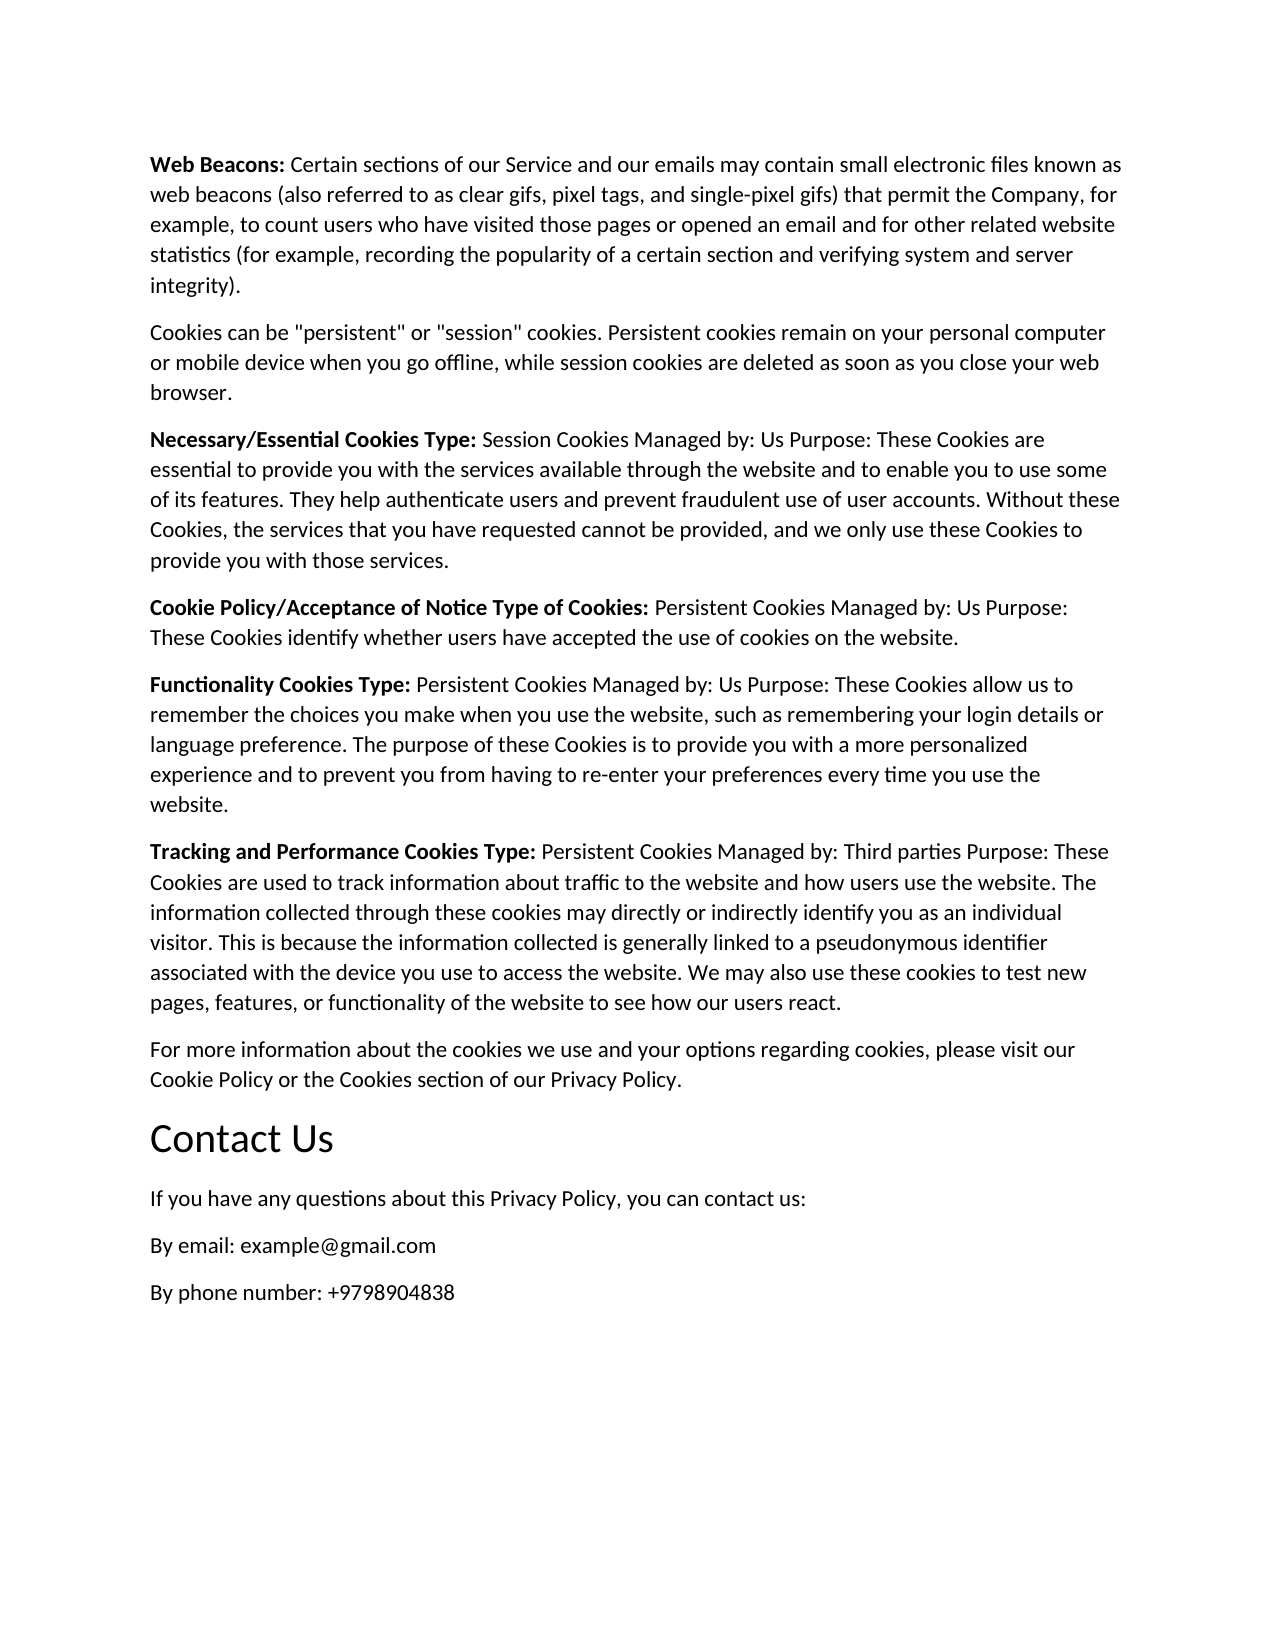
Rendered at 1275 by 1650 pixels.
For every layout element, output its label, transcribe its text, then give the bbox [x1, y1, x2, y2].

text Cookies can be "persistent" or "session" cookies. Persistent cookies remain on your personal computer or mobile device when you go offline, while session cookies are deleted as soon as you close your web browser. [150, 318, 1125, 406]
text Functionality Cookies Type: Persistent Cookies Managed by: Us Purpose: These Cookies allow us to remember the choices you make when you use the website, such as remembering your login details or language preference. The purpose of these Cookies is to provide you with a more personalized experience and to prevent you from having to re-enter your preferences every time you use the website. [150, 670, 1125, 819]
text By email: example@gmail.com [150, 1231, 1125, 1259]
text Contact Us [150, 1112, 1125, 1163]
text By phone number: +9798904838 [150, 1278, 1125, 1306]
text For more information about the cookies we use and your options regarding cookies, please visit our Cookie Policy or the Cookies section of our Privacy Policy. [150, 1035, 1125, 1094]
text Web Beacons: Certain sections of our Service and our emails may contain small electronic files known as web beacons (also referred to as clear gifs, pixel tags, and single-pixel gifs) that permit the Company, for example, to count users who have visited those pages or opened an email and for other related website statistics (for example, recording the popularity of a certain section and verifying system and server integrity). [150, 150, 1125, 299]
text Tracking and Performance Cookies Type: Persistent Cookies Managed by: Third parties Purpose: These Cookies are used to track information about traffic to the website and how users use the website. The information collected through these cookies may directly or indirectly identify you as an individual visitor. This is because the information collected is generally linked to a pseudonymous identifier associated with the device you use to access the website. We may also use these cookies to test new pages, features, or functionality of the website to see how our users react. [150, 837, 1125, 1017]
text Necessary/Essential Cookies Type: Session Cookies Managed by: Us Purpose: These Cookies are essential to provide you with the services available through the website and to enable you to use some of its features. They help authenticate users and prevent fraudulent use of user accounts. Without these Cookies, the services that you have requested cannot be provided, and we only use these Cookies to provide you with those services. [150, 425, 1125, 574]
text If you have any questions about this Privacy Policy, you can contact us: [150, 1184, 1125, 1212]
text Cookie Policy/Acceptance of Notice Type of Cookies: Persistent Cookies Managed by: Us Purpose: These Cookies identify whether users have accepted the use of cookies on the website. [150, 593, 1125, 651]
